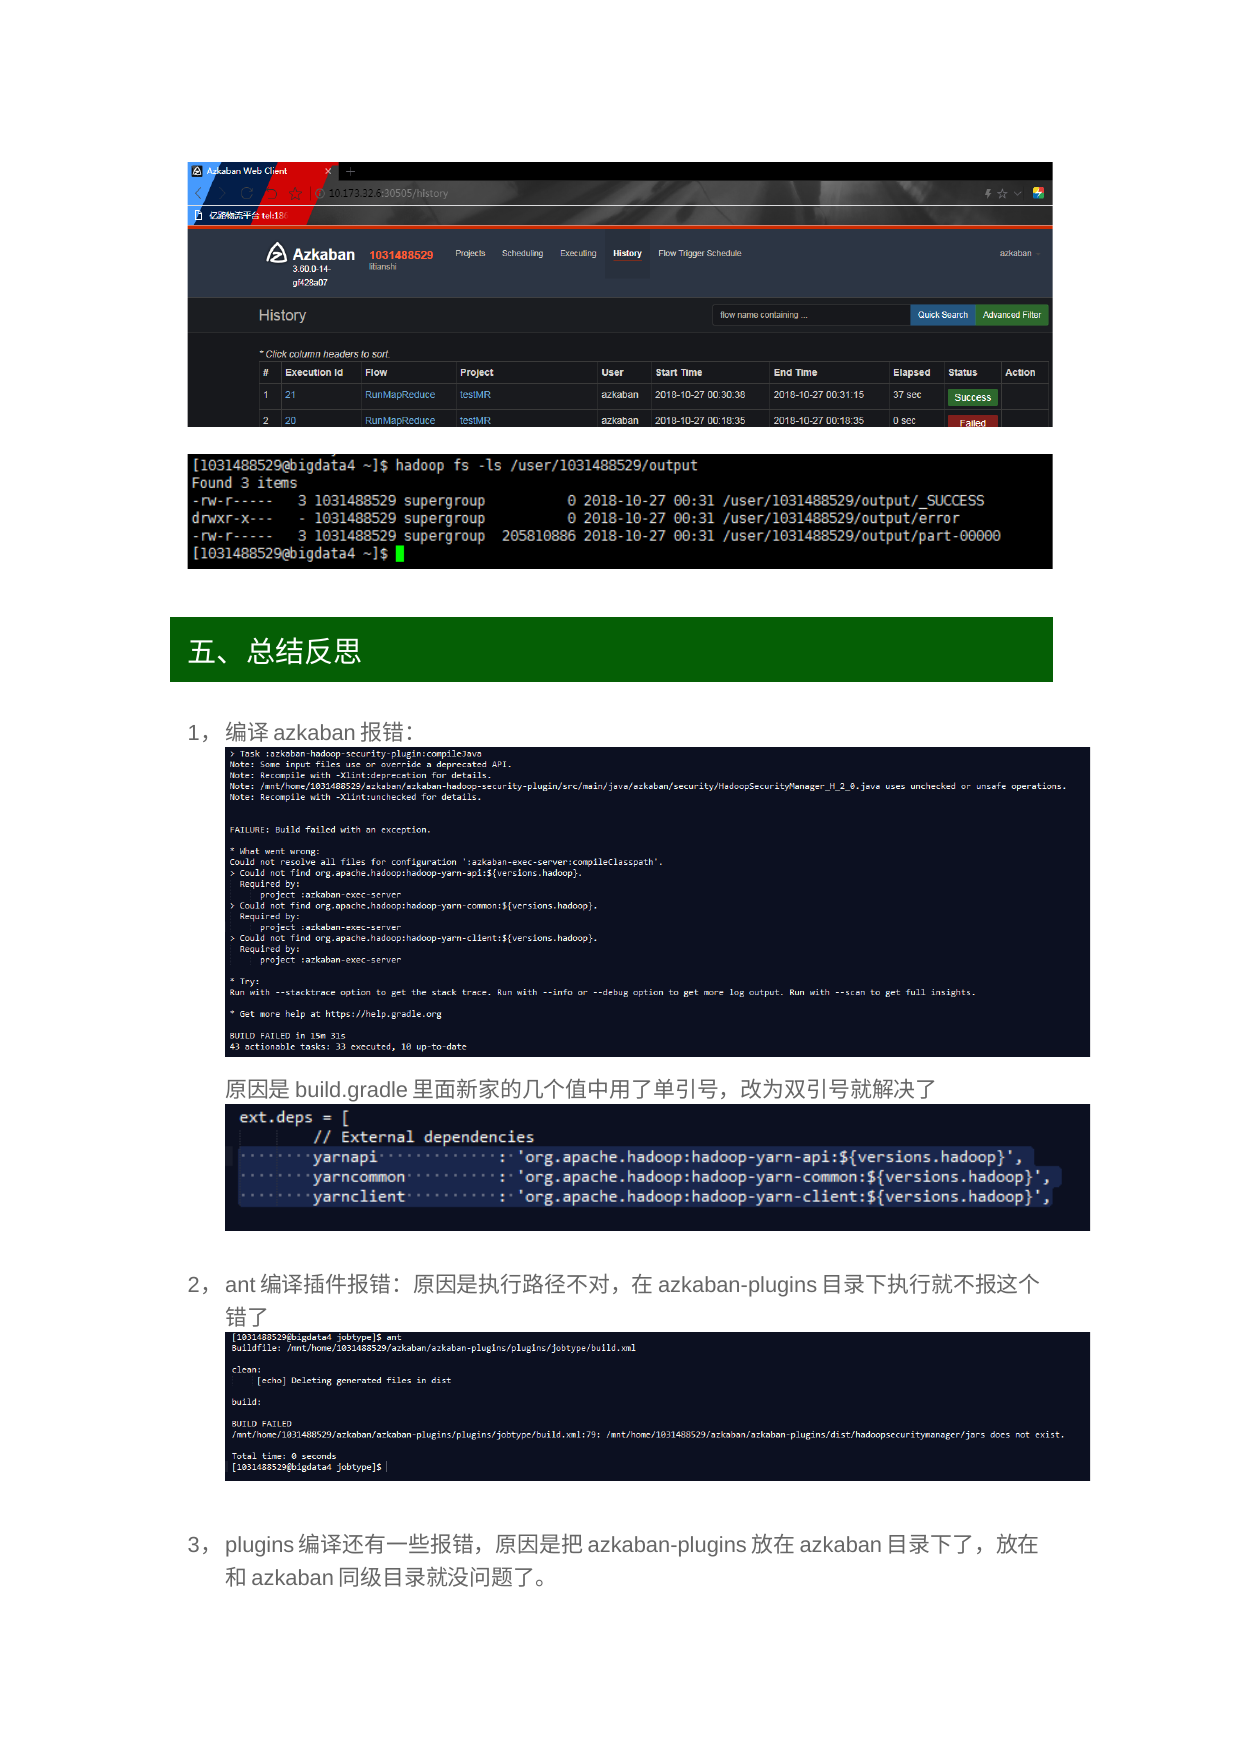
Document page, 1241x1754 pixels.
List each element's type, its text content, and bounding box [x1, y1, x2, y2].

text 原因是build.gradle里面新家的几个值中用了单引号，改为双引号就解决了 [225, 1072, 1053, 1104]
picture [187, 162, 1053, 427]
list 编译azkaban报错： [187, 714, 1053, 747]
picture [225, 747, 1091, 1057]
picture [225, 1332, 1091, 1481]
picture [187, 454, 1053, 569]
list plugins编译还有一些报错，原因是把azkaban-plugins放在azkaban目录下了，放在和azkaban同级目录就没问题了。 [187, 1527, 1053, 1592]
text 五、总结反思 [179, 617, 1053, 682]
list ant编译插件报错：原因是执行路径不对，在azkaban-plugins目录下执行就不报这个错了 [187, 1267, 1053, 1332]
picture [225, 1104, 1091, 1231]
